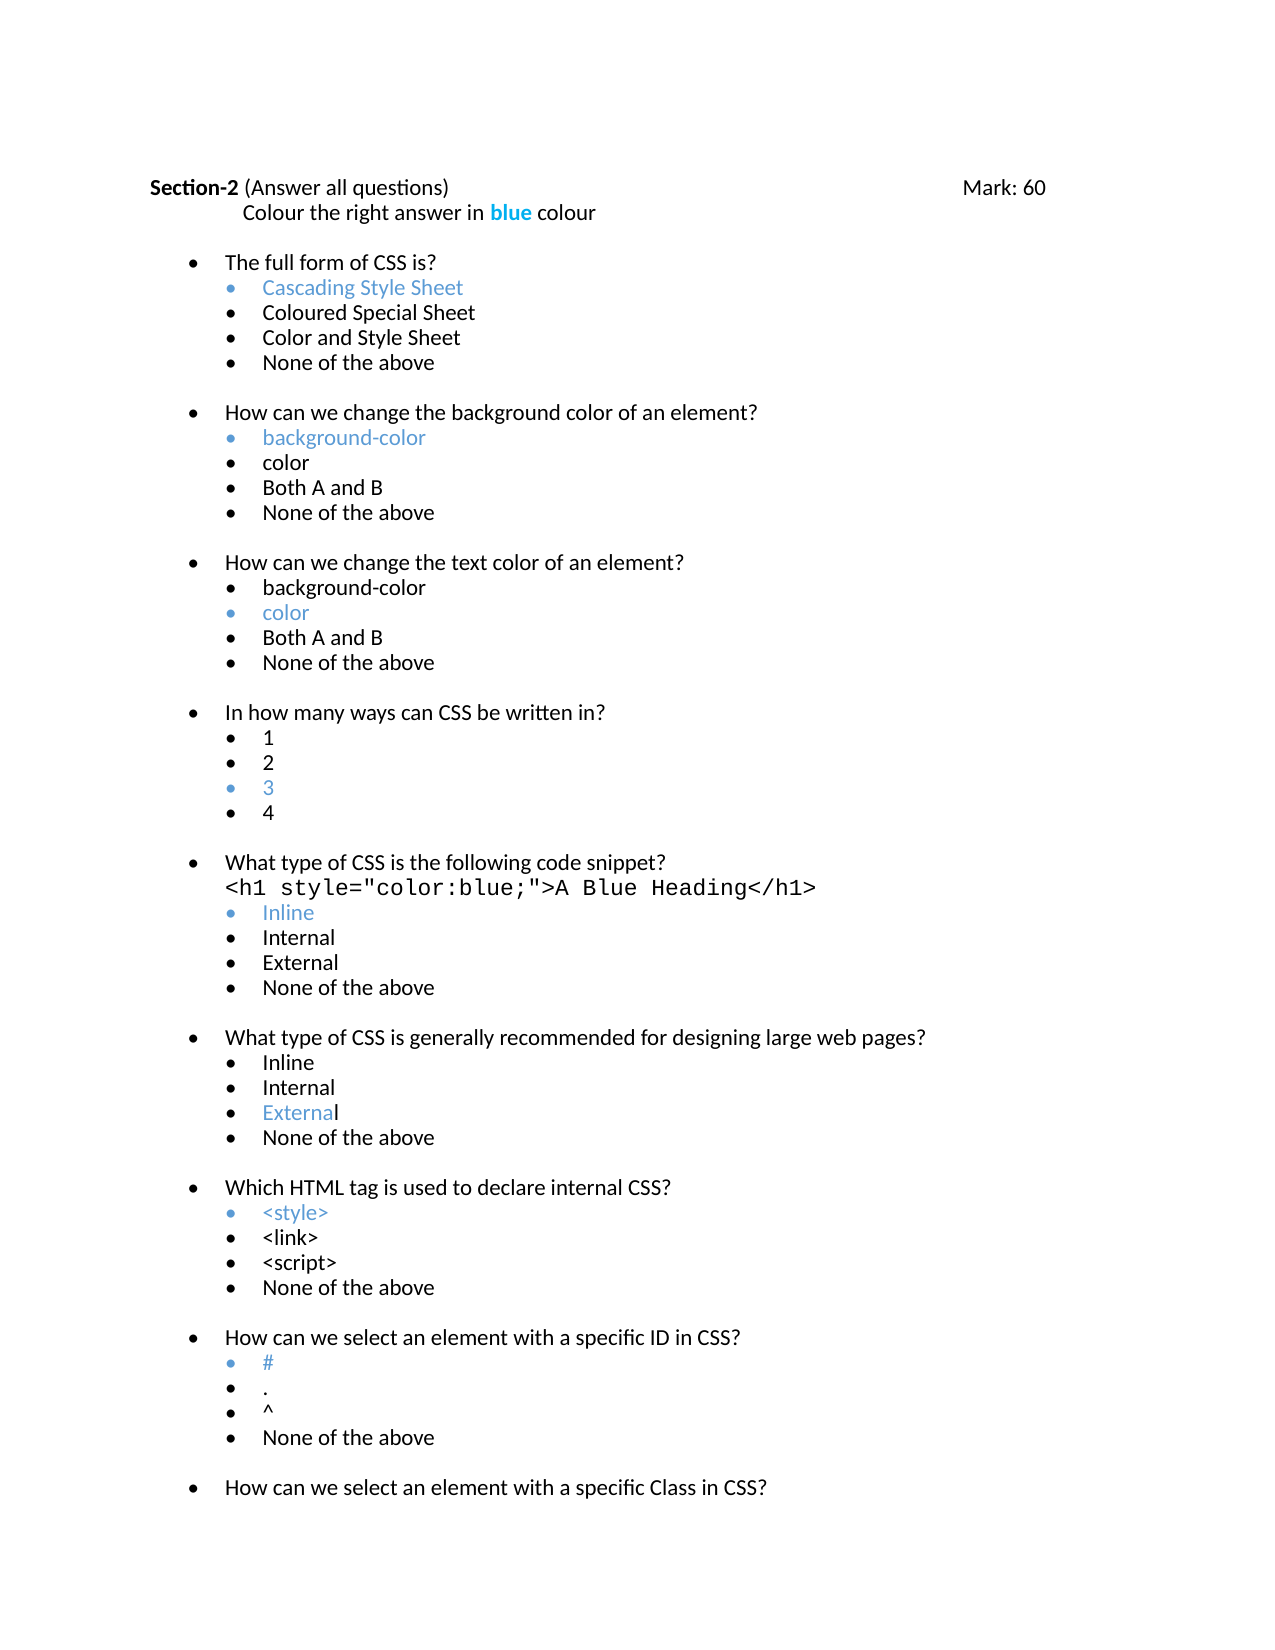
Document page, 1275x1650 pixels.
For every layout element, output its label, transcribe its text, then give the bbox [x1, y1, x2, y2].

list The full form of CSS is? [187, 250, 1125, 275]
list Color and Style Sheet [225, 325, 1125, 350]
list color [225, 600, 1125, 625]
list 3 [225, 775, 1125, 800]
list Cascading Style Sheet [225, 275, 1125, 300]
list None of the above [225, 350, 1125, 375]
list Both A and B [225, 475, 1125, 500]
list color [225, 450, 1125, 475]
list How can we select an element with a specific Class in CSS? [187, 1475, 1125, 1500]
list Which HTML tag is used to declare internal CSS? [187, 1175, 1125, 1200]
list What type of CSS is the following code snippet? [187, 850, 1125, 875]
list Inline [225, 1050, 1125, 1075]
list Internal [225, 1075, 1125, 1100]
list background-color [225, 425, 1125, 450]
list External [225, 950, 1125, 975]
text Colour the right answer in blue colour [150, 200, 1125, 225]
list ^ [225, 1400, 1125, 1425]
list <link> [225, 1225, 1125, 1250]
list Coloured Special Sheet [225, 300, 1125, 325]
list 2 [225, 750, 1125, 775]
text <h1 style="color:blue;">A Blue Heading</h1> [225, 875, 1125, 900]
list Internal [225, 925, 1125, 950]
list background-color [225, 575, 1125, 600]
list <style> [225, 1200, 1125, 1225]
list How can we change the background color of an element? [187, 400, 1125, 425]
list How can we select an element with a specific ID in CSS? [187, 1325, 1125, 1350]
text Section-2 (Answer all questions) Mark: 60 [150, 175, 1125, 200]
list None of the above [225, 500, 1125, 525]
list None of the above [225, 975, 1125, 1000]
list . [225, 1375, 1125, 1400]
list None of the above [225, 1275, 1125, 1300]
list # [225, 1350, 1125, 1375]
list Inline [225, 900, 1125, 925]
list 4 [225, 800, 1125, 825]
list In how many ways can CSS be written in? [187, 700, 1125, 725]
list <script> [225, 1250, 1125, 1275]
list Both A and B [225, 625, 1125, 650]
list None of the above [225, 1425, 1125, 1450]
list None of the above [225, 1125, 1125, 1150]
list What type of CSS is generally recommended for designing large web pages? [187, 1025, 1125, 1050]
list 1 [225, 725, 1125, 750]
list None of the above [225, 650, 1125, 675]
list How can we change the text color of an element? [187, 550, 1125, 575]
list External [225, 1100, 1125, 1125]
